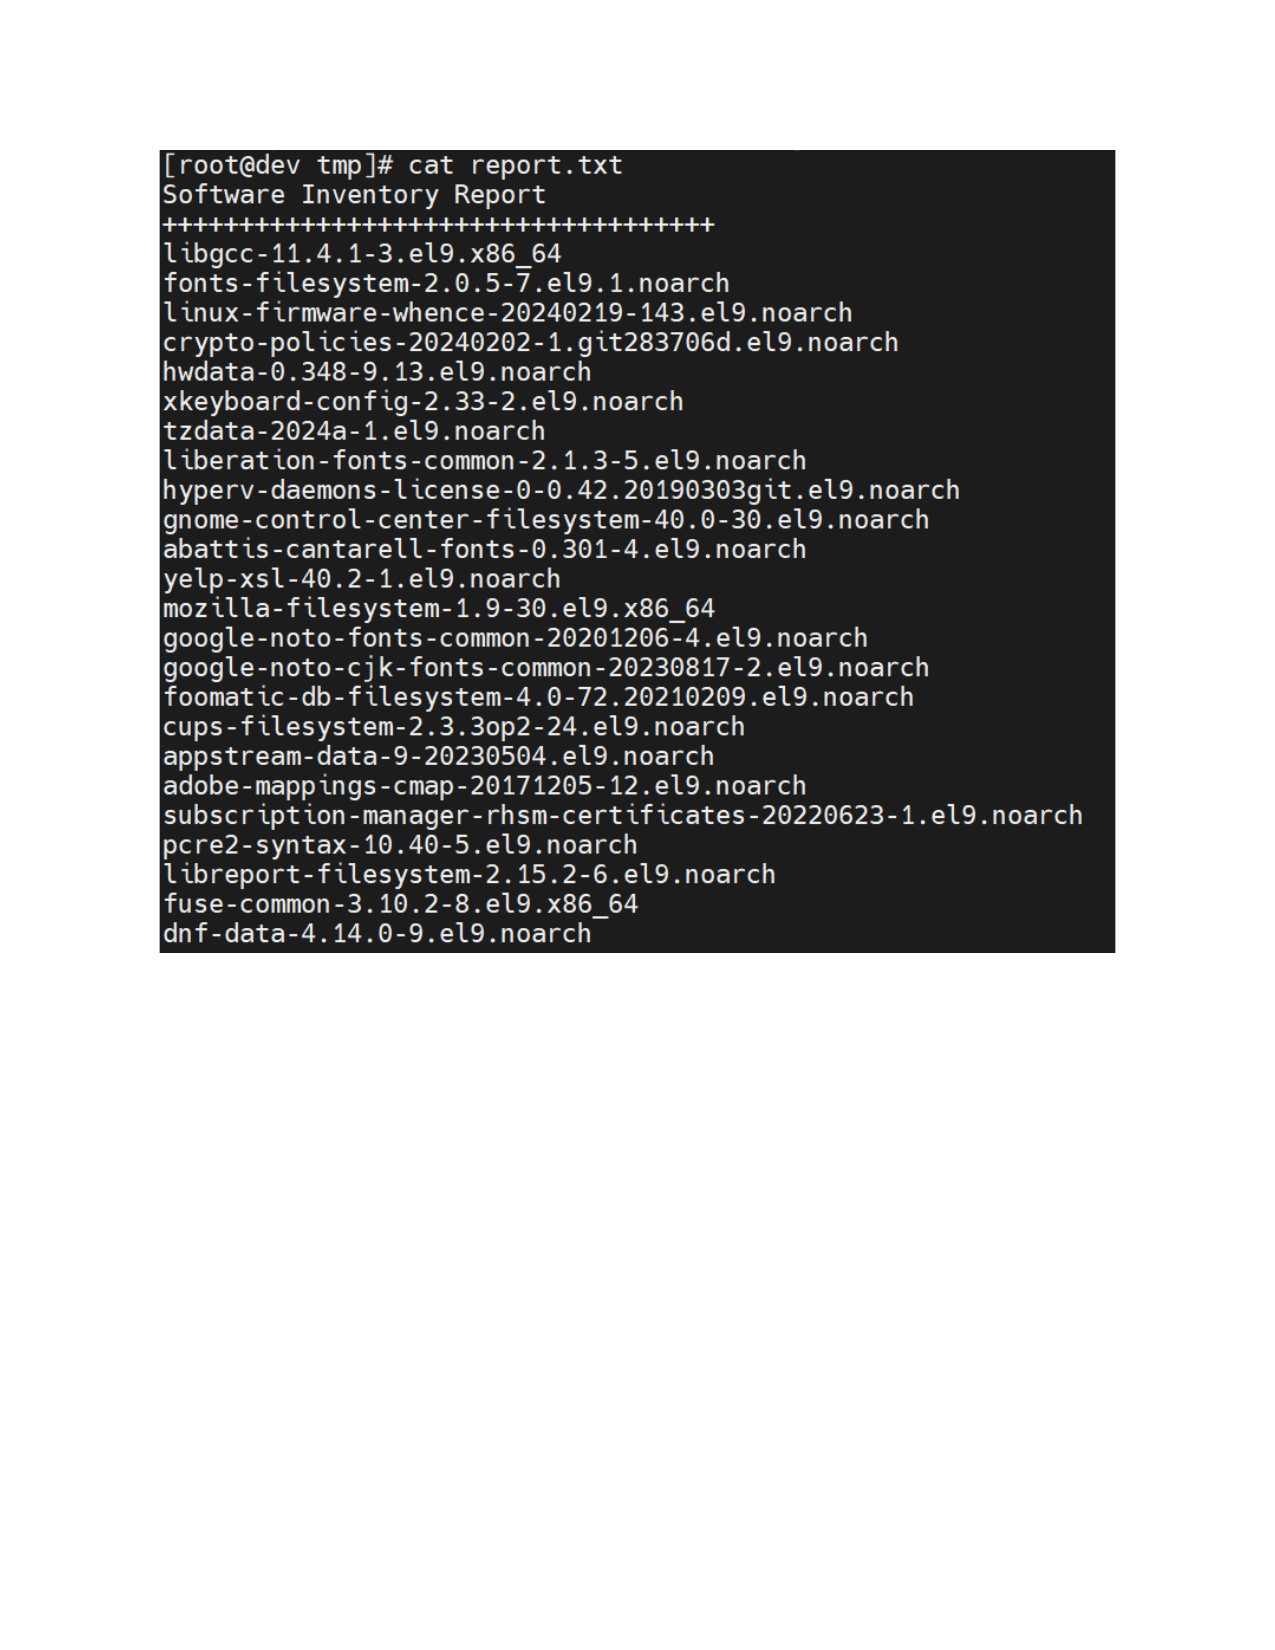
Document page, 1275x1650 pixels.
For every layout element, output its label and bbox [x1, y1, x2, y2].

picture [159, 150, 1116, 953]
